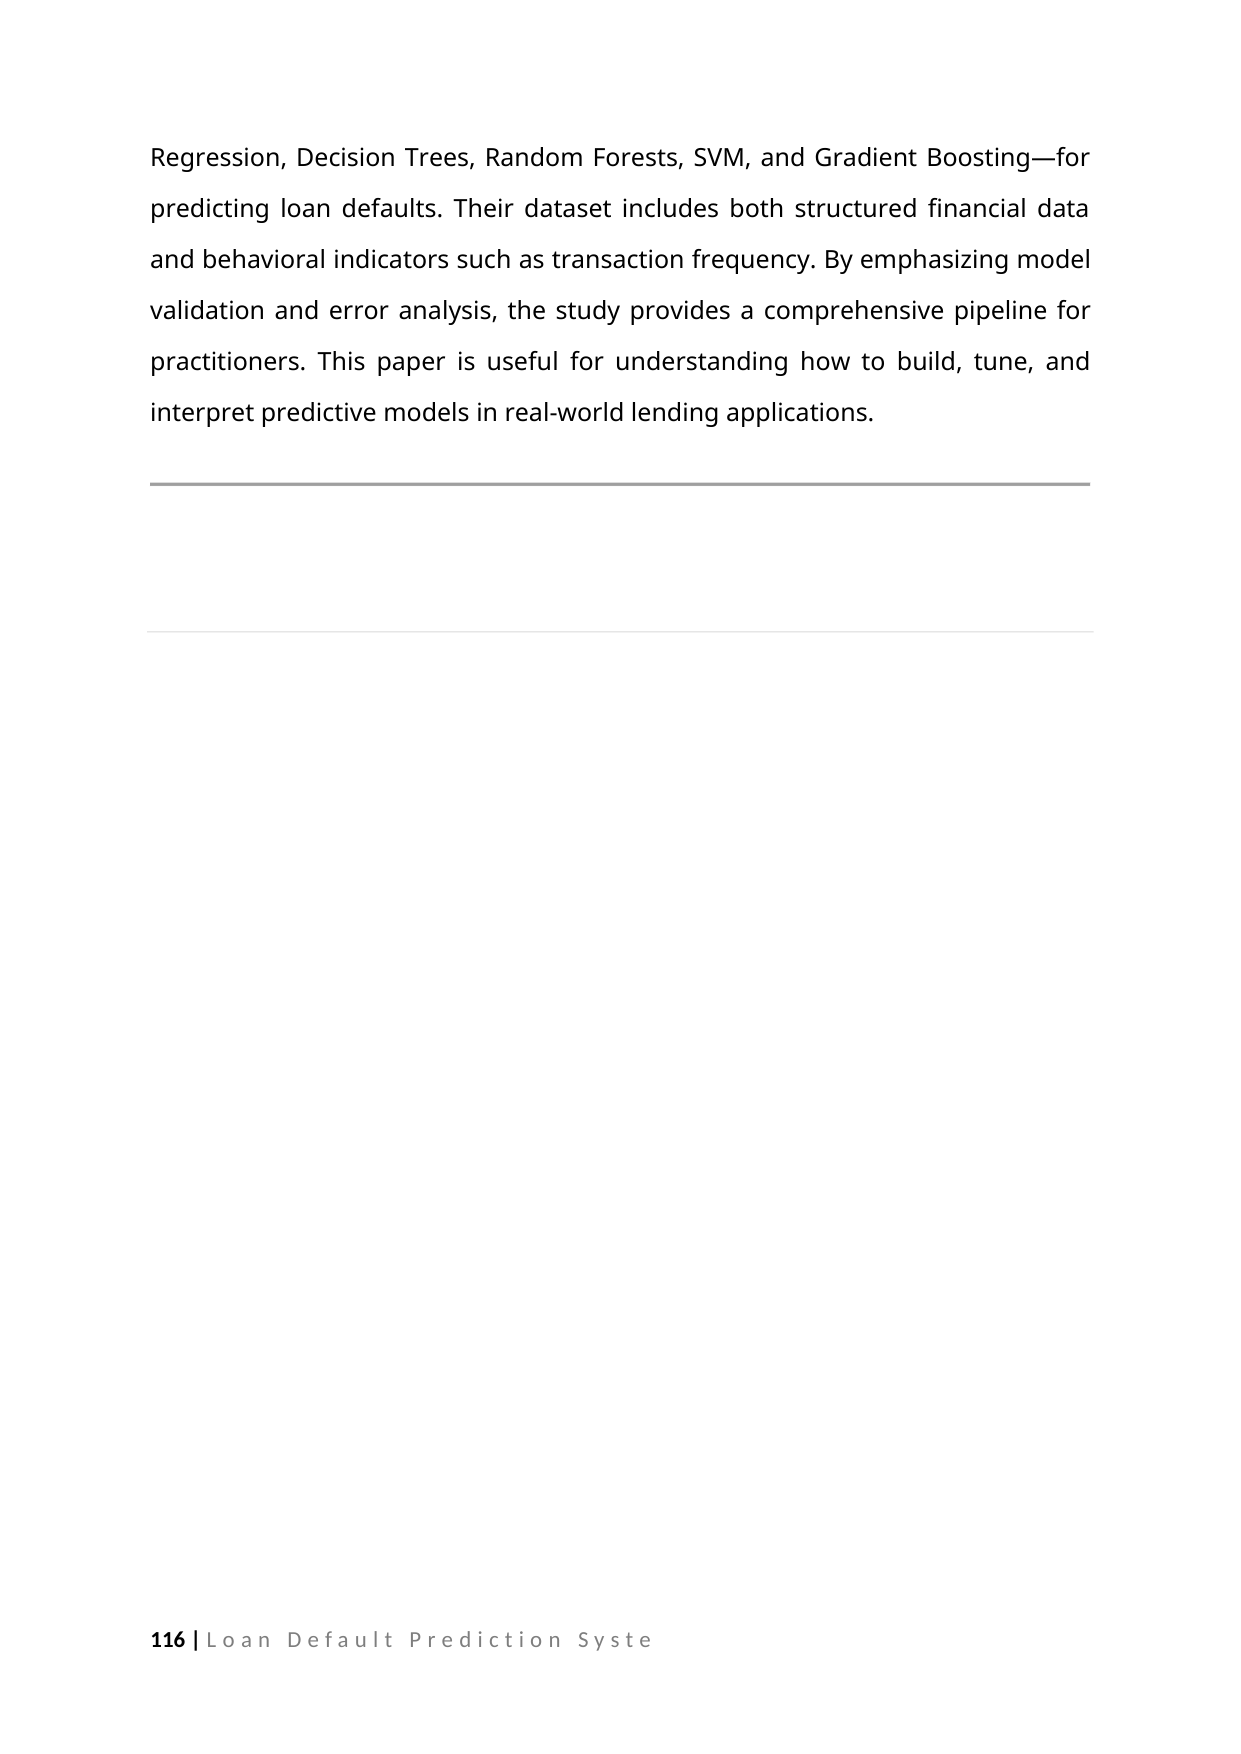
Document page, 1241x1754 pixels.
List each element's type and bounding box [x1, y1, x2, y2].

text [150, 139, 1091, 429]
